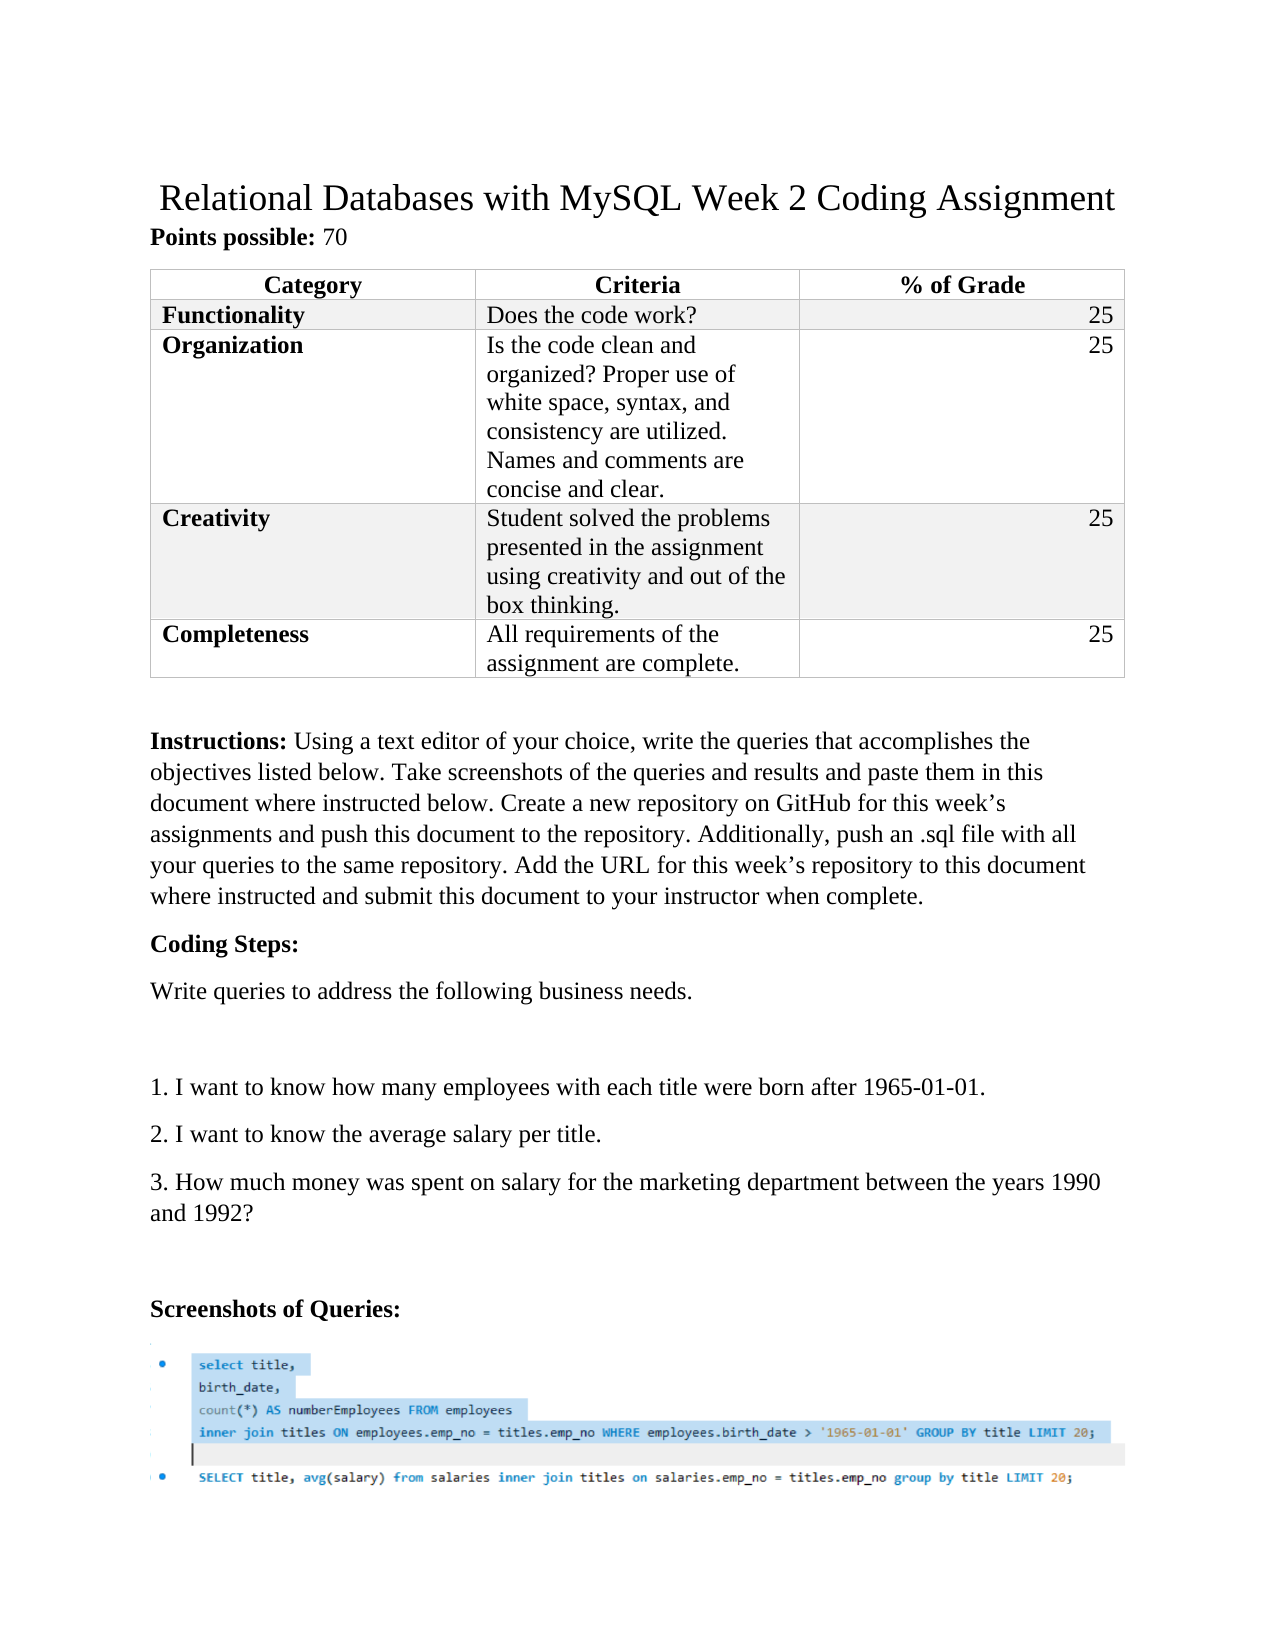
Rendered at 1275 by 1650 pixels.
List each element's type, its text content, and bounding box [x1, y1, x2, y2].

table_cell Does the code work? [476, 300, 799, 329]
table_cell 25 [800, 620, 1124, 677]
table_cell All requirements of the assignment are complete. [476, 620, 799, 677]
text 2. I want to know the average salary per title. [150, 1119, 1125, 1148]
text Instructions: Using a text editor of your choice, write the queries that accomplishes the objectives listed below. Take screenshots of the queries and results and paste them in this document where instructed below. Create a new repository on GitHub for this week’s assignments and push this document to the repository. Additionally, push an .sql file with all your queries to the same repository. Add the URL for this week’s repository to this document where instructed and submit this document to your instructor when complete. [150, 726, 1125, 910]
text 1. I want to know how many employees with each title were born after 1965-01-01. [150, 1072, 1125, 1101]
table_cell Completeness [151, 620, 475, 677]
table_header % of Grade [800, 270, 1124, 299]
table_cell 25 [800, 504, 1124, 618]
subtitle Relational Databases with MySQL Week 2 Coding Assignment [150, 175, 1125, 218]
table_header Category [151, 270, 475, 299]
table_cell Is the code clean and organized? Proper use of white space, syntax, and consistency are utilized. Names and comments are concise and clear. [476, 330, 799, 502]
table_cell Functionality [151, 300, 475, 329]
text Points possible: 70 [150, 222, 1125, 250]
text Screenshots of Queries: [150, 1294, 1125, 1322]
table_cell Student solved the problems presented in the assignment using creativity and out of the box thinking. [476, 504, 799, 618]
table_cell Creativity [151, 504, 475, 618]
table_cell 25 [800, 300, 1124, 329]
table_cell Organization [151, 330, 475, 502]
table_header Criteria [476, 270, 799, 299]
picture [150, 1341, 1125, 1498]
text Write queries to address the following business needs. [150, 976, 1125, 1005]
text 3. How much money was spent on salary for the marketing department between the years 1990 and 1992? [150, 1167, 1125, 1227]
table_cell 25 [800, 330, 1124, 502]
text Coding Steps: [150, 929, 1125, 957]
